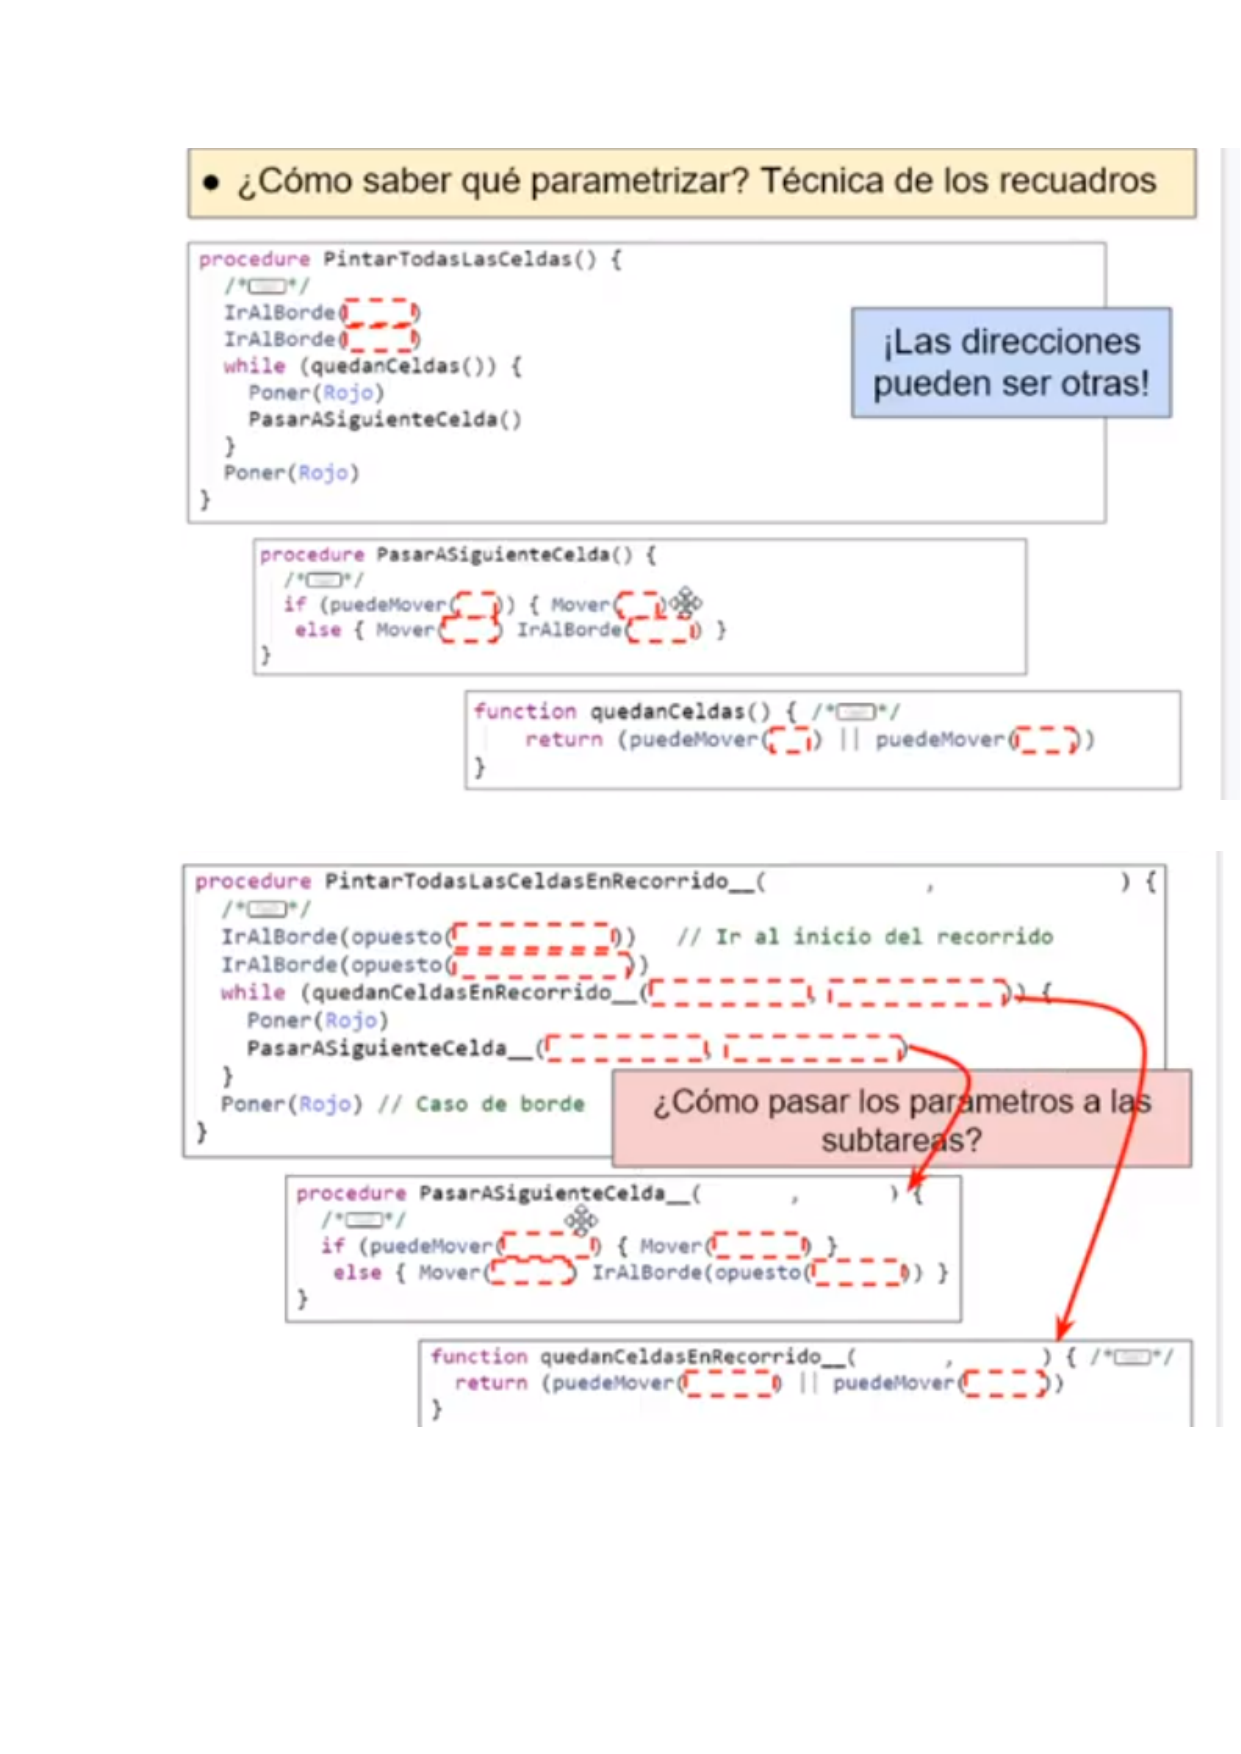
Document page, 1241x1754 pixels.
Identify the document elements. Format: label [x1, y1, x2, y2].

picture [177, 148, 1241, 800]
picture [177, 851, 1224, 1427]
